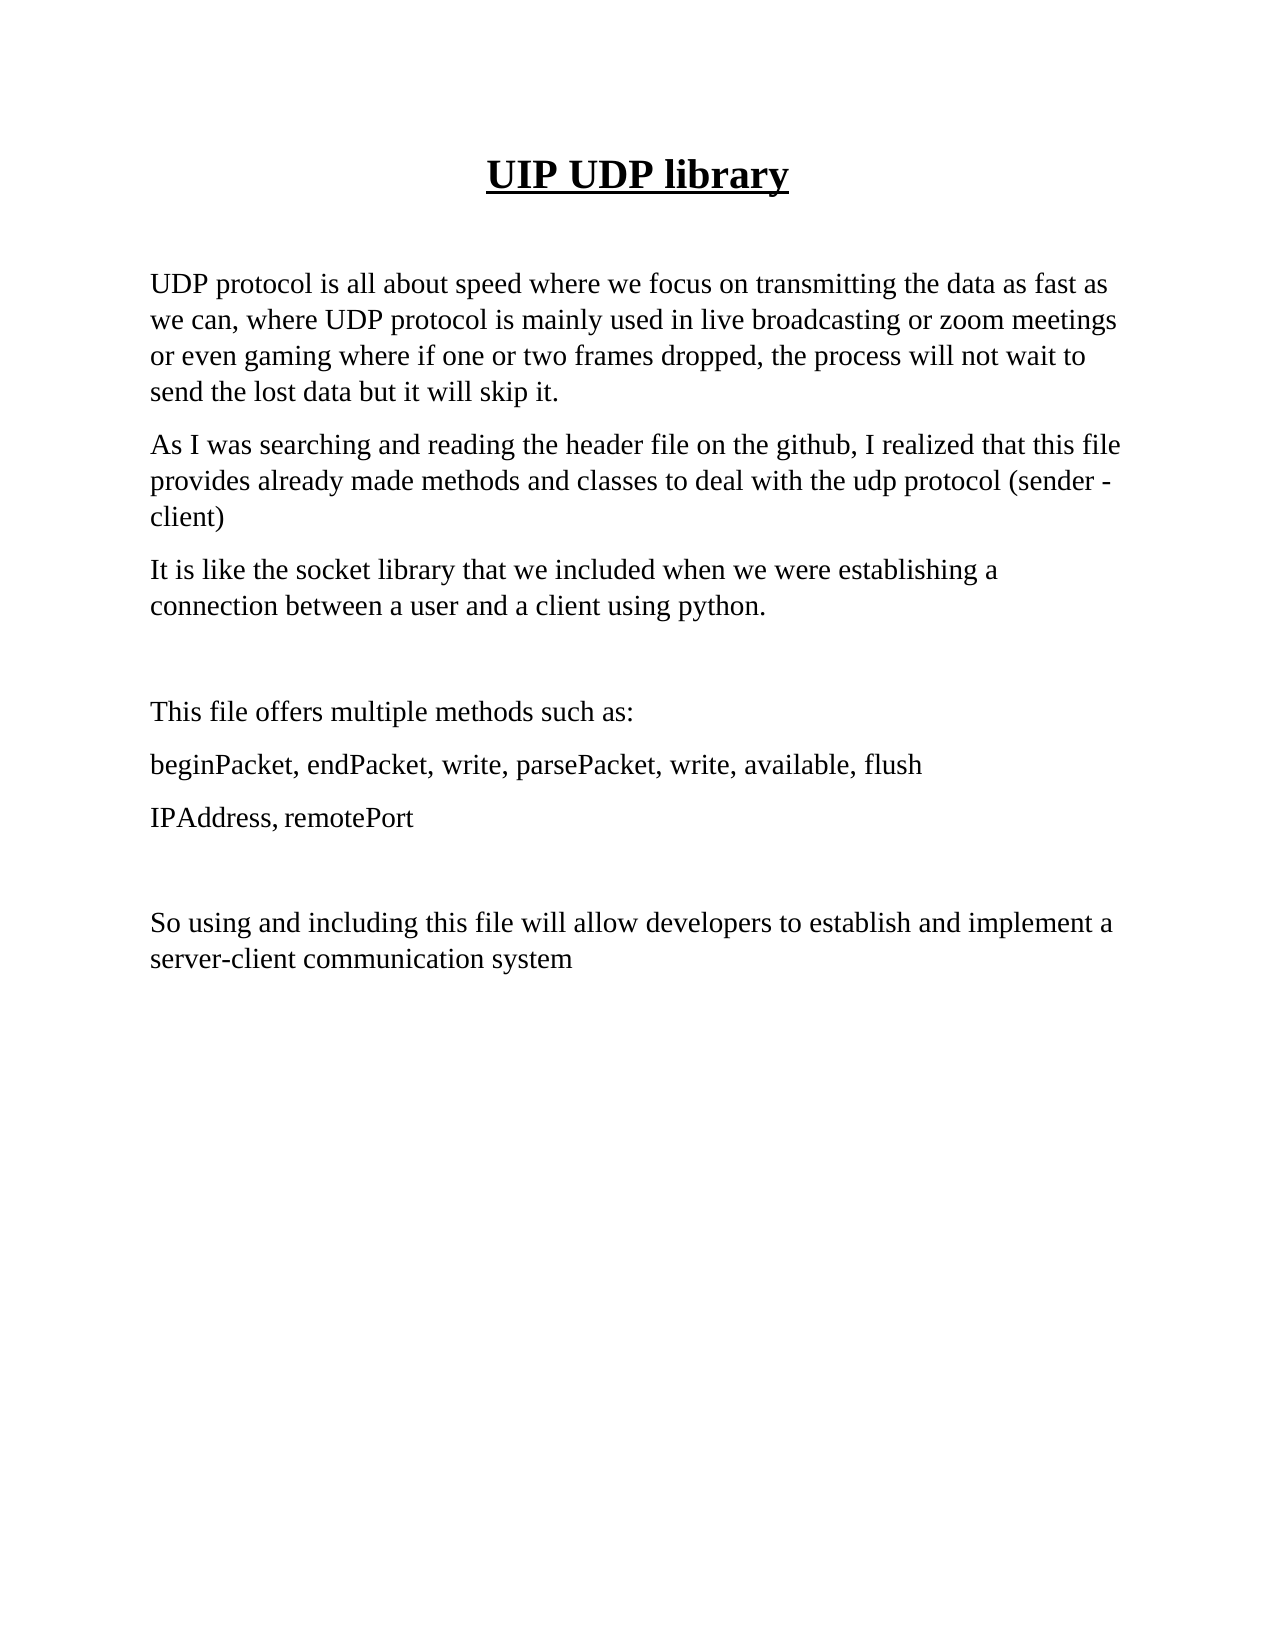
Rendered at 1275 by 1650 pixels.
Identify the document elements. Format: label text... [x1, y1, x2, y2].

text As I was searching and reading the header file on the github, I realized that this file provides already made methods and classes to deal with the udp protocol (sender - client) [150, 427, 1125, 533]
text It is like the socket library that we included when we were establishing a connection between a user and a client using python. [150, 552, 1125, 622]
text IPAddress, remotePort [150, 800, 1125, 833]
text beginPacket, endPacket, write, parsePacket, write, available, flush [150, 747, 1125, 781]
text UDP protocol is all about speed where we focus on transmitting the data as fast as we can, where UDP protocol is mainly used in live broadcasting or zoom meetings or even gaming where if one or two frames dropped, the process will not wait to send the lost data but it will skip it. [150, 266, 1125, 408]
text So using and including this file will allow developers to establish and implement a server-client communication system [150, 905, 1125, 975]
text UIP UDP library [150, 150, 1125, 198]
text This file offers multiple methods such as: [150, 694, 1125, 728]
